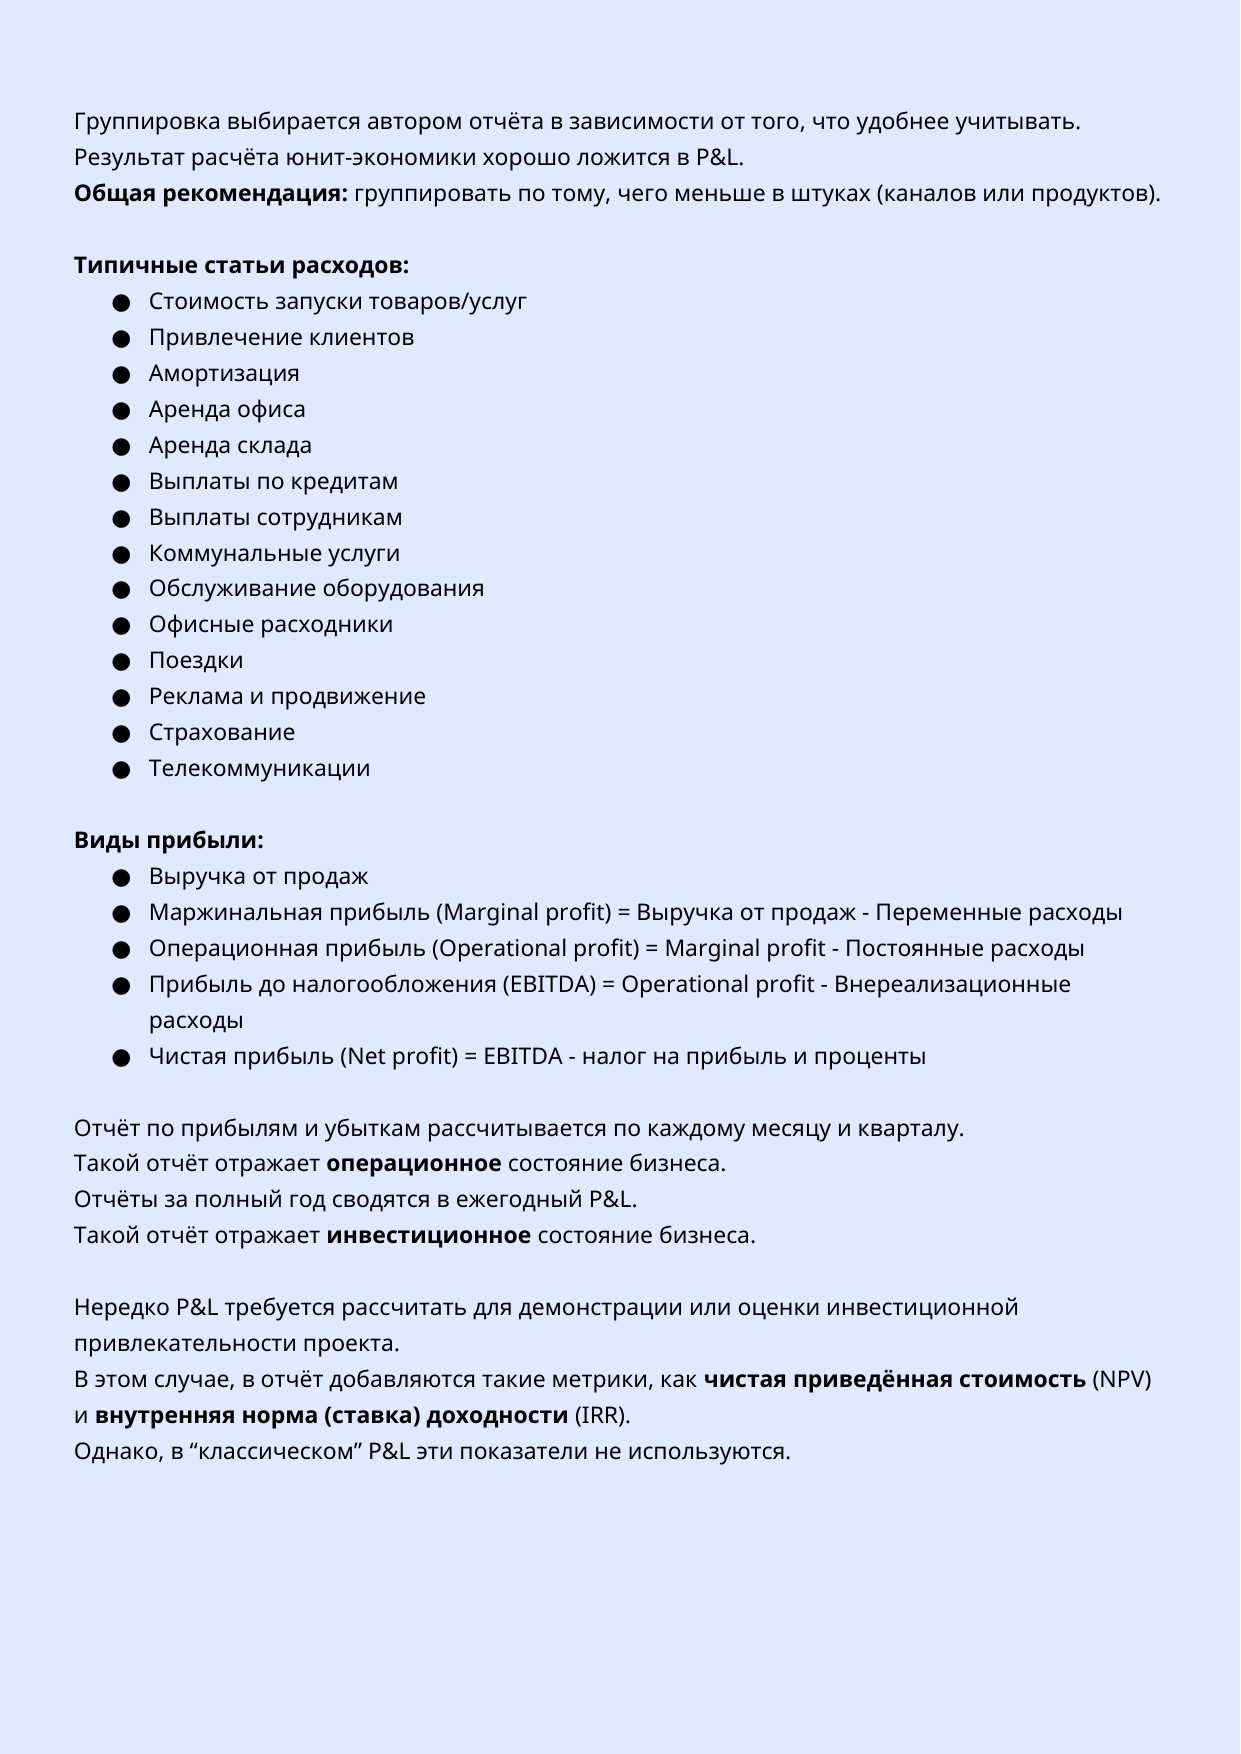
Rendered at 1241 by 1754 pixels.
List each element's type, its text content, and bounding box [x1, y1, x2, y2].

list Амортизация [111, 357, 1166, 388]
list Выручка от продаж [111, 860, 1166, 891]
list Аренда офиса [111, 393, 1166, 424]
list Поездки [111, 644, 1166, 676]
text Такой отчёт отражает инвестиционное состояние бизнеса. [74, 1219, 1166, 1251]
text Такой отчёт отражает операционное состояние бизнеса. [74, 1147, 1166, 1179]
text Группировка выбирается автором отчёта в зависимости от того, что удобнее учитывать. [74, 105, 1166, 136]
list Маржинальная прибыль (Marginal profit) = Выручка от продаж - Переменные расходы [111, 896, 1166, 927]
list Операционная прибыль (Operational profit) = Marginal profit - Постоянные расходы [111, 932, 1166, 963]
list Стоимость запуски товаров/услуг [111, 285, 1166, 316]
list Телекоммуникации [111, 752, 1166, 783]
list Офисные расходники [111, 608, 1166, 639]
list Выплаты по кредитам [111, 464, 1166, 496]
text Общая рекомендация: группировать по тому, чего меньше в штуках (каналов или продуктов). [74, 177, 1166, 208]
text Результат расчёта юнит-экономики хорошо ложится в P&L. [74, 141, 1166, 172]
list Обслуживание оборудования [111, 572, 1166, 604]
list Чистая прибыль (Net profit) = EBITDA - налог на прибыль и проценты [111, 1039, 1166, 1071]
text Отчёты за полный год сводятся в ежегодный P&L. [74, 1183, 1166, 1214]
list Коммунальные услуги [111, 536, 1166, 568]
text Отчёт по прибылям и убыткам рассчитывается по каждому месяцу и кварталу. [74, 1111, 1166, 1143]
list Прибыль до налогообложения (EBITDA) = Operational profit - Внереализационные расходы [111, 968, 1166, 1035]
list Реклама и продвижение [111, 680, 1166, 711]
text Типичные статьи расходов: [74, 249, 1166, 280]
list Привлечение клиентов [111, 321, 1166, 352]
list Страхование [111, 716, 1166, 747]
list Аренда склада [111, 429, 1166, 460]
text Виды прибыли: [74, 824, 1166, 855]
text Нередко P&L требуется рассчитать для демонстрации или оценки инвестиционной привлекательности проекта. [74, 1291, 1166, 1358]
list Выплаты сотрудникам [111, 501, 1166, 532]
text В этом случае, в отчёт добавляются такие метрики, как чистая приведённая стоимость (NPV) и внутренняя норма (ставка) доходности (IRR). [74, 1363, 1166, 1430]
text Однако, в “классическом” P&L эти показатели не используются. [74, 1435, 1166, 1466]
